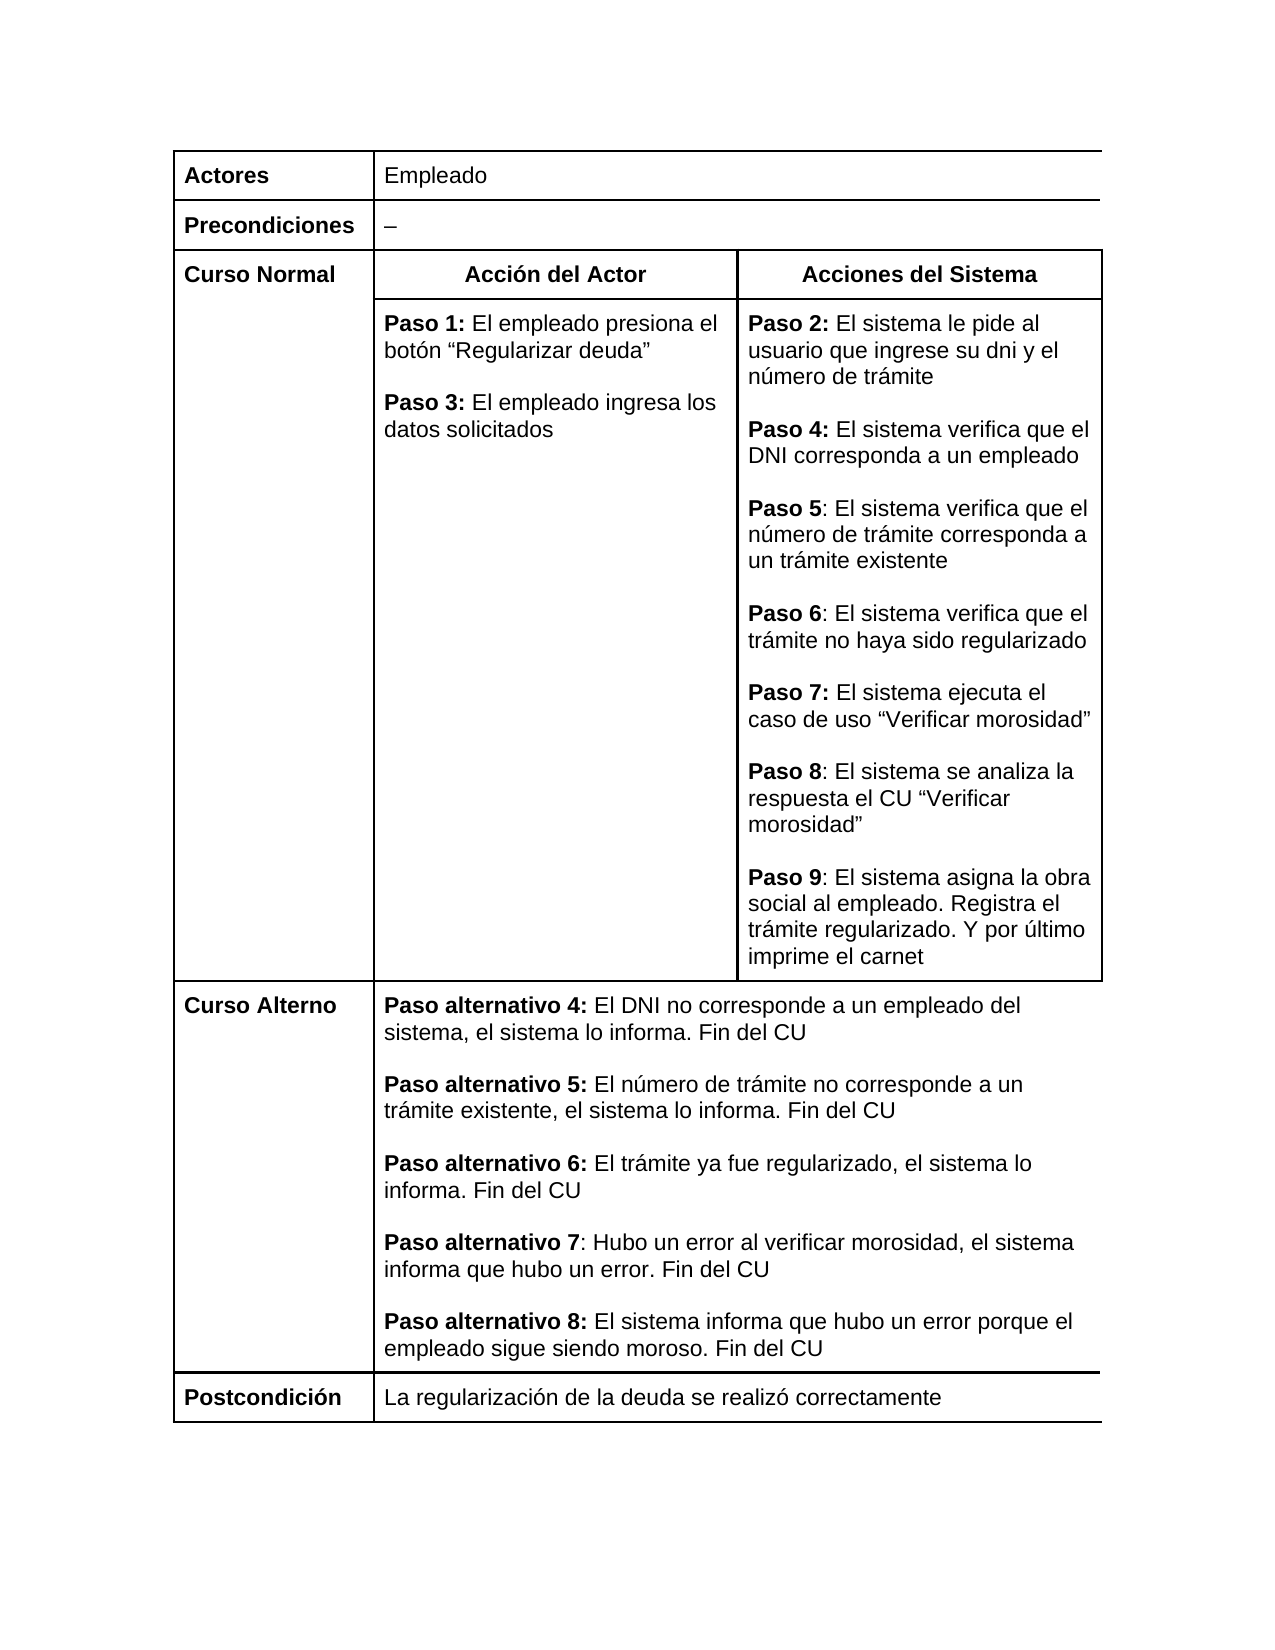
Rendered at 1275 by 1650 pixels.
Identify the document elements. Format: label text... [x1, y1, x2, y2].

table_cell Acción del Actor [375, 251, 736, 298]
table_cell Paso 1: El empleado presiona el botón “Regularizar deuda” Paso 3: El empleado ingresa los datos solicitados [375, 300, 736, 979]
table_cell – [375, 199, 1102, 248]
table_cell Paso alternativo 4: El DNI no corresponde a un empleado del sistema, el sistema lo informa. Fin del CU Paso alternativo 5: El número de trámite no corresponde a un trámite existente, el sistema lo informa. Fin del CU Paso alternativo 6: El trámite ya fue regularizado, el sistema lo informa. Fin del CU Paso alternativo 7: Hubo un error al verificar morosidad, el sistema informa que hubo un error. Fin del CU Paso alternativo 8: El sistema informa que hubo un error porque el empleado sigue siendo moroso. Fin del CU [375, 982, 1102, 1371]
table_cell Curso Alterno [175, 982, 373, 1371]
table_cell Precondiciones [175, 201, 373, 248]
table_cell Paso 2: El sistema le pide al usuario que ingrese su dni y el número de trámite Paso 4: El sistema verifica que el DNI corresponda a un empleado Paso 5: El sistema verifica que el número de trámite corresponda a un trámite existente Paso 6: El sistema verifica que el trámite no haya sido regularizado Paso 7: El sistema ejecuta el caso de uso “Verificar morosidad” Paso 8: El sistema se analiza la respuesta el CU “Verificar morosidad” Paso 9: El sistema asigna la obra social al empleado. Registra el trámite regularizado. Y por último imprime el carnet [739, 300, 1101, 979]
table_cell Acciones del Sistema [739, 251, 1101, 298]
table_cell Postcondición [175, 1374, 373, 1421]
table_cell La regularización de la deuda se realizó correctamente [375, 1371, 1102, 1421]
table_cell Actores [175, 152, 373, 199]
table_cell Curso Normal [175, 251, 373, 979]
table_cell Empleado [375, 152, 1102, 199]
